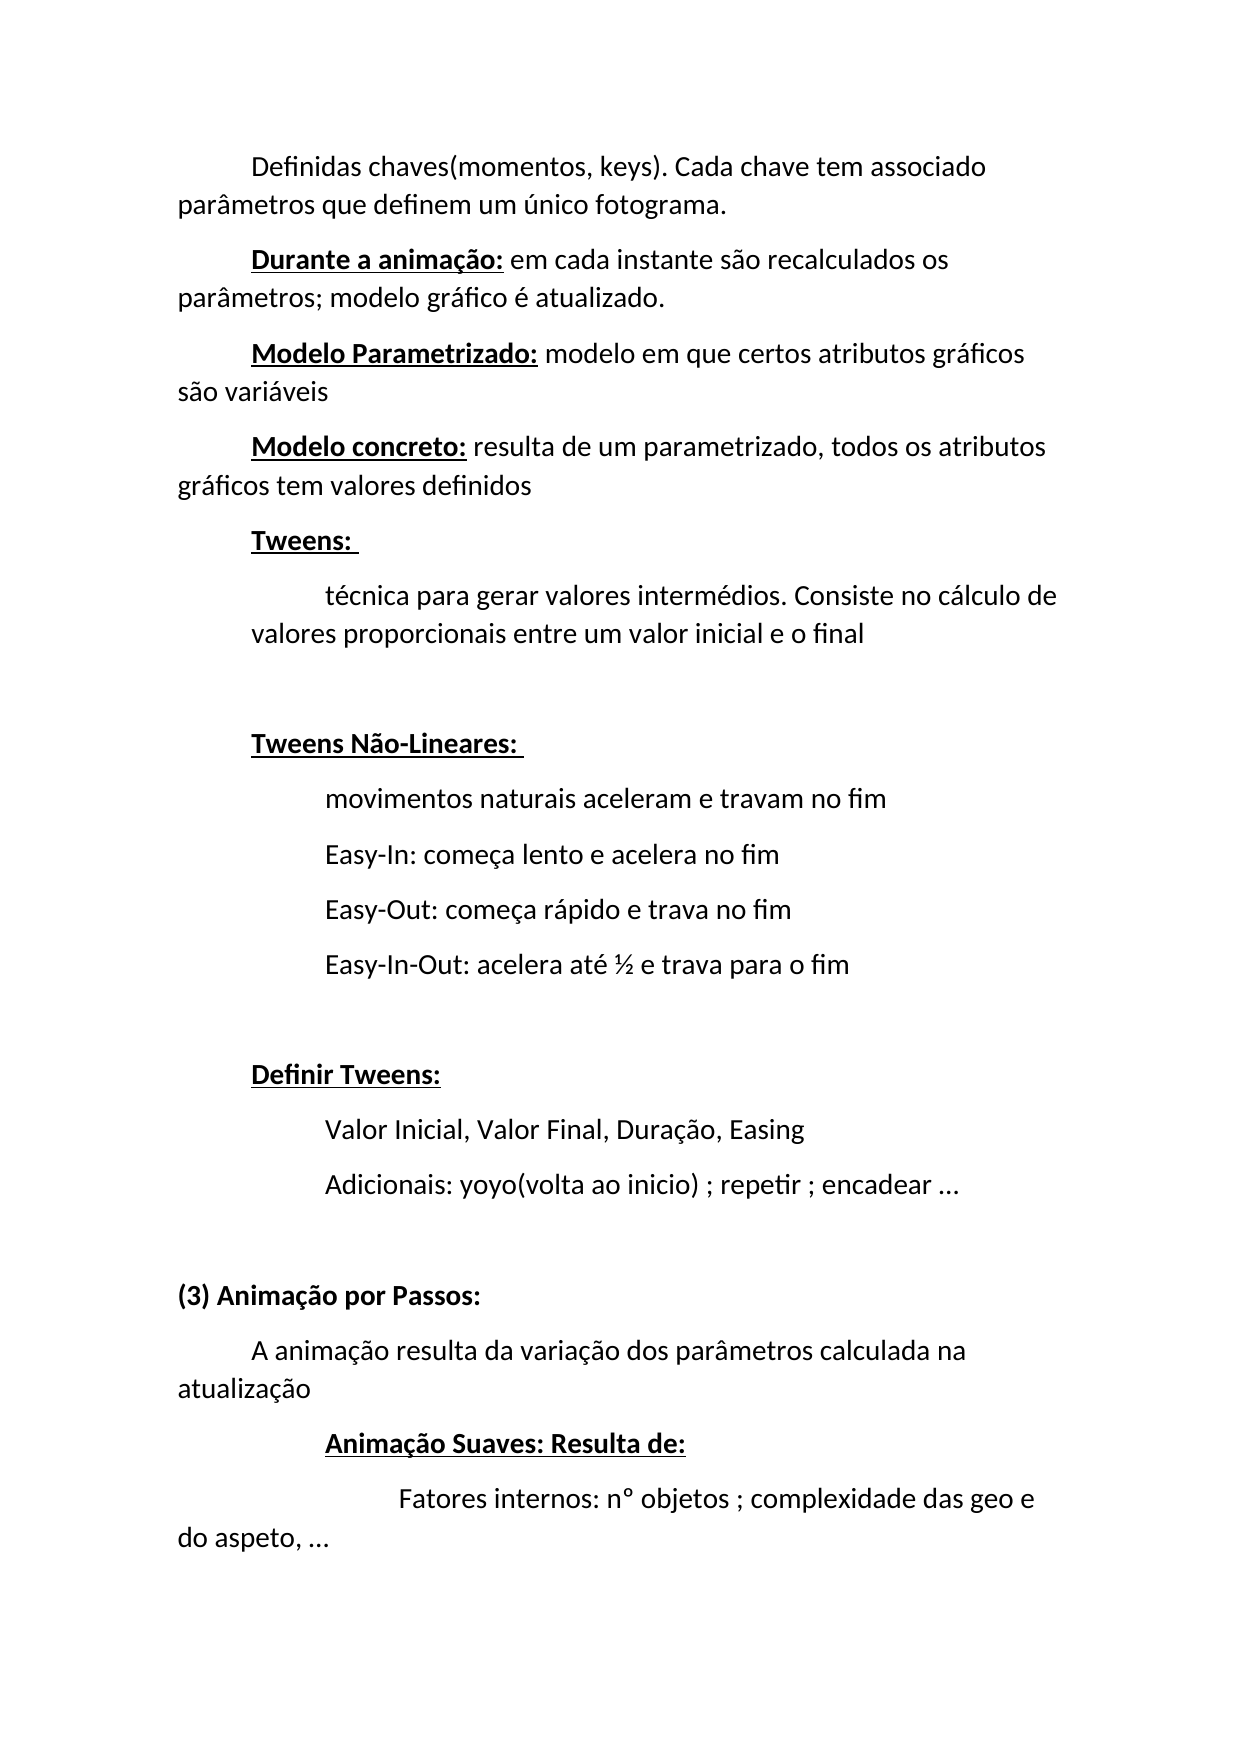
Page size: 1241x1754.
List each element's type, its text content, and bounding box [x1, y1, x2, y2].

text técnica para gerar valores intermédios. Consiste no cálculo de valores proporcionais entre um valor inicial e o final [251, 577, 1063, 651]
text Tweens: [177, 522, 1063, 557]
text Animação Suaves: Resulta de: [177, 1425, 1063, 1461]
text Modelo concreto: resulta de um parametrizado, todos os atributos gráficos tem valores definidos [177, 428, 1063, 502]
text Easy-In-Out: acelera até ½ e trava para o fim [177, 946, 1063, 982]
text movimentos naturais aceleram e travam no fim [251, 781, 1063, 816]
text Tweens Não-Lineares: [177, 726, 1063, 761]
text Fatores internos: nº objetos ; complexidade das geo e do aspeto, … [177, 1480, 1063, 1554]
text (3) Animação por Passos: [177, 1277, 1063, 1312]
text Definir Tweens: [177, 1056, 1063, 1092]
text Easy-Out: começa rápido e trava no fim [177, 891, 1063, 926]
text Definidas chaves(momentos, keys). Cada chave tem associado parâmetros que definem um único fotograma. [177, 148, 1063, 222]
text Easy-In: começa lento e acelera no fim [177, 836, 1063, 871]
text Valor Inicial, Valor Final, Duração, Easing [177, 1111, 1063, 1147]
text A animação resulta da variação dos parâmetros calculada na atualização [177, 1332, 1063, 1406]
text Modelo Parametrizado: modelo em que certos atributos gráficos são variáveis [177, 335, 1063, 409]
text Durante a animação: em cada instante são recalculados os parâmetros; modelo gráfico é atualizado. [177, 241, 1063, 315]
text Adicionais: yoyo(volta ao inicio) ; repetir ; encadear … [177, 1166, 1063, 1202]
